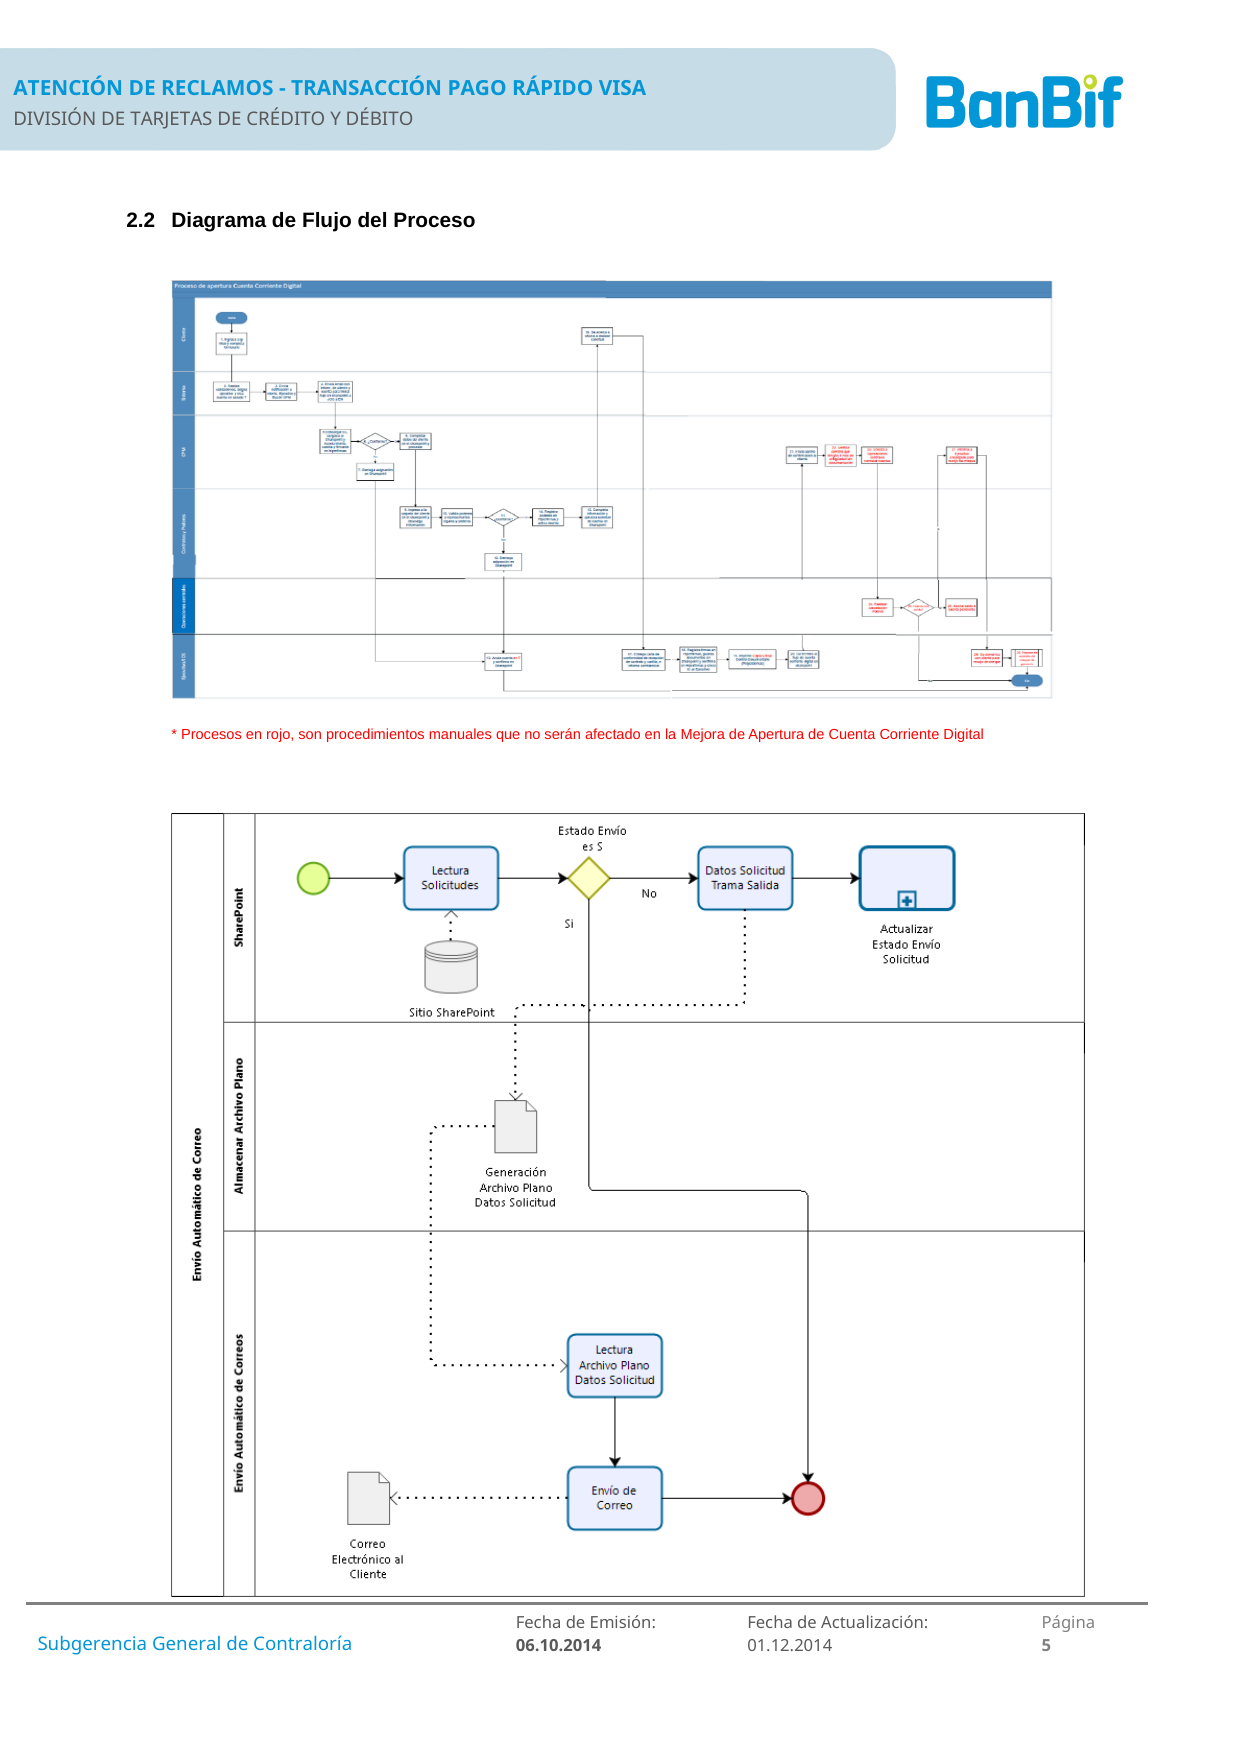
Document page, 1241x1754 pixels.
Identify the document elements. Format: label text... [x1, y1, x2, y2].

picture [171, 280, 1057, 701]
subtitle Diagrama de Flujo del Proceso [126, 208, 1152, 232]
picture [171, 813, 1085, 1597]
picture [0, 48, 1151, 179]
text * Procesos en rojo, son procedimientos manuales que no serán afectado en la Mejora de Apertura de Cuenta Corriente Digital [171, 725, 1152, 742]
